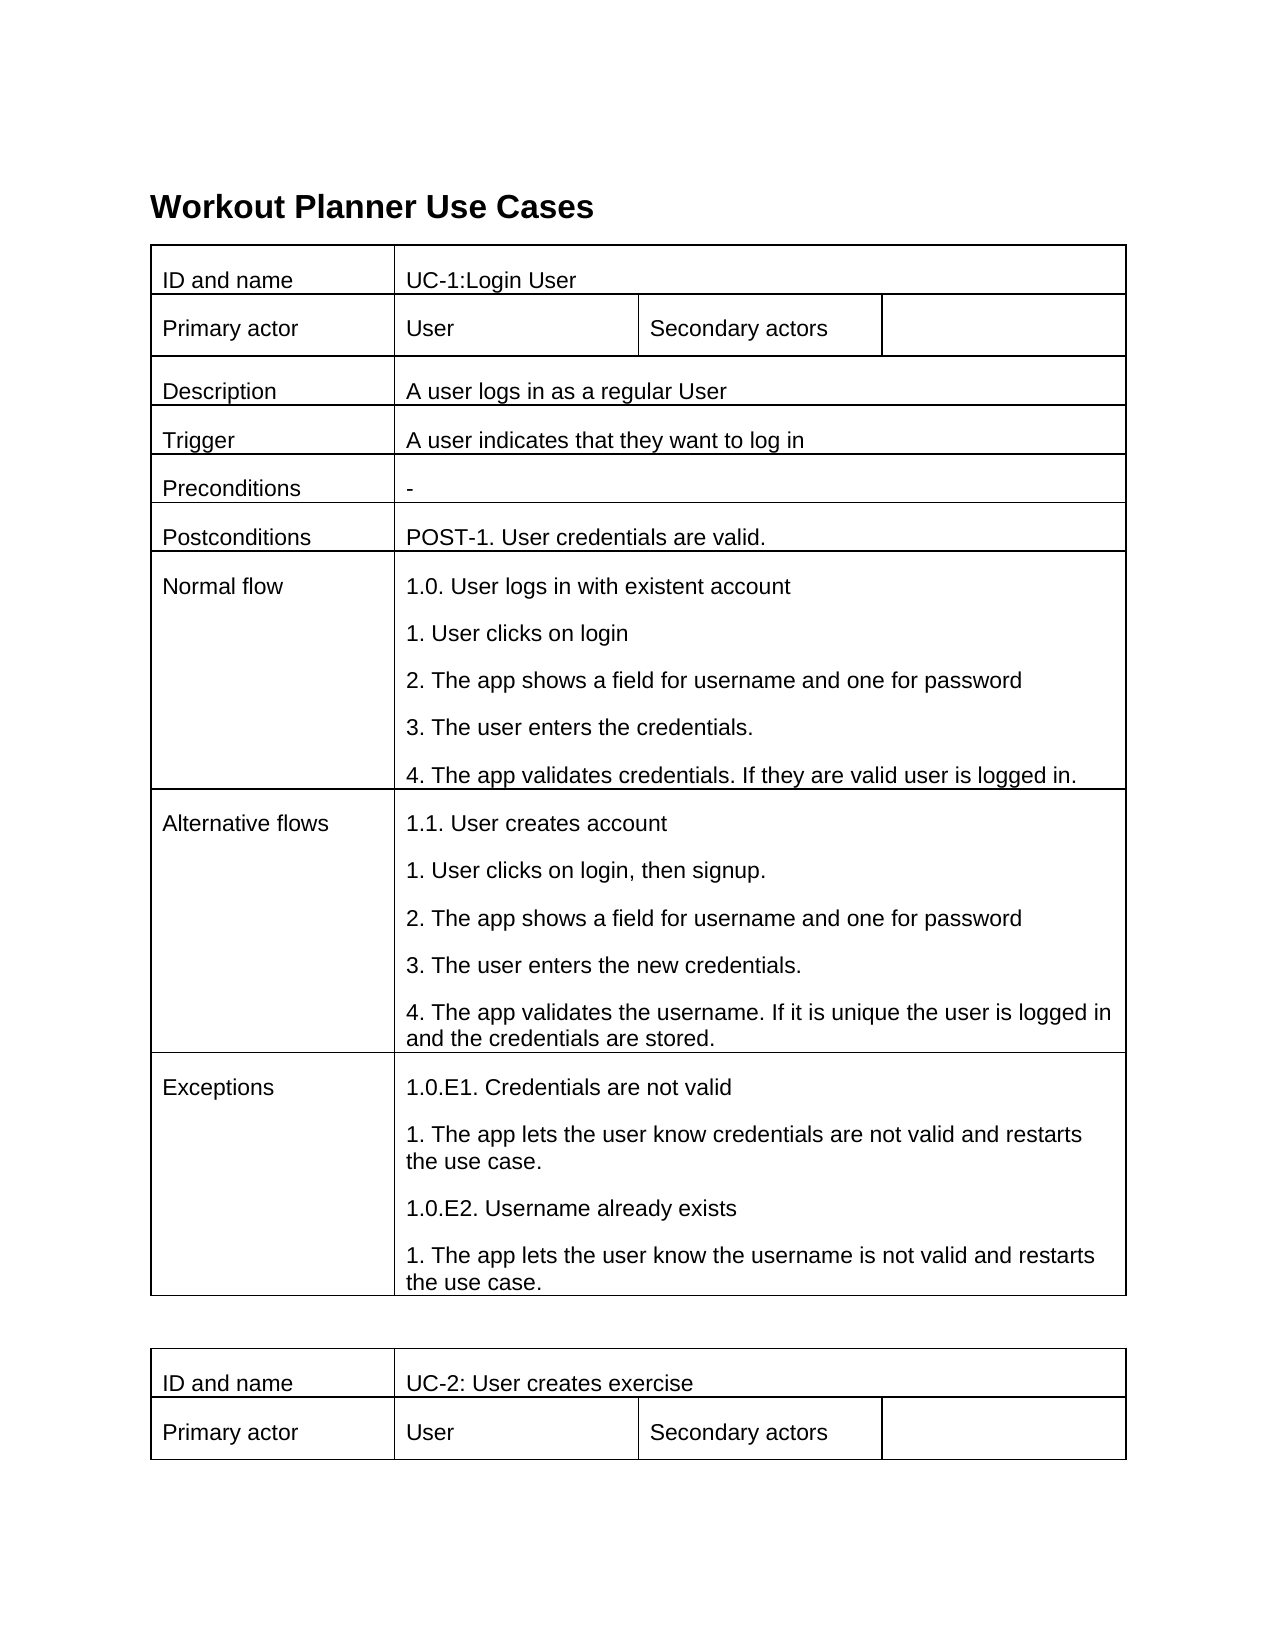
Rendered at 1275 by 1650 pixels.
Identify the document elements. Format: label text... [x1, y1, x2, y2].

table_cell Secondary actors [639, 295, 881, 355]
table_header ID and name [152, 246, 394, 293]
table_cell Secondary actors [639, 1398, 881, 1459]
table_cell User [395, 1398, 638, 1459]
table_cell User [395, 295, 638, 355]
table_cell Description [152, 357, 394, 404]
table_cell Primary actor [152, 295, 394, 355]
table_cell Exceptions [152, 1053, 394, 1295]
table_header ID and name [152, 1349, 394, 1396]
table_cell Preconditions [152, 455, 394, 502]
table_cell Postconditions [152, 503, 394, 550]
table_cell Alternative flows [152, 790, 394, 1052]
table_cell [883, 295, 1125, 355]
table_cell 1.0. User logs in with existent account 1. User clicks on login 2. The app shows a field for username and one for password 3. The user enters the credentials. 4. The app validates credentials. If they are valid user is logged in. [395, 552, 1125, 788]
table_cell [883, 1398, 1125, 1459]
table_header UC-1:Login User [395, 246, 1125, 293]
table_cell 1.0.E1. Credentials are not valid 1. The app lets the user know credentials are not valid and restarts the use case. 1.0.E2. Username already exists 1. The app lets the user know the username is not valid and restarts the use case. [395, 1053, 1125, 1295]
table_header UC-2: User creates exercise [395, 1349, 1125, 1396]
table_cell Primary actor [152, 1398, 394, 1459]
table_cell A user indicates that they want to log in [395, 406, 1125, 453]
subtitle Workout Planner Use Cases [150, 187, 1125, 226]
table_cell 1.1. User creates account 1. User clicks on login, then signup. 2. The app shows a field for username and one for password 3. The user enters the new credentials. 4. The app validates the username. If it is unique the user is logged in and the credentials are stored. [395, 790, 1125, 1052]
table_cell POST-1. User credentials are valid. [395, 503, 1125, 550]
table_cell A user logs in as a regular User [395, 357, 1125, 404]
table_cell - [395, 455, 1125, 502]
table_cell Trigger [152, 406, 394, 453]
table_cell Normal flow [152, 552, 394, 788]
